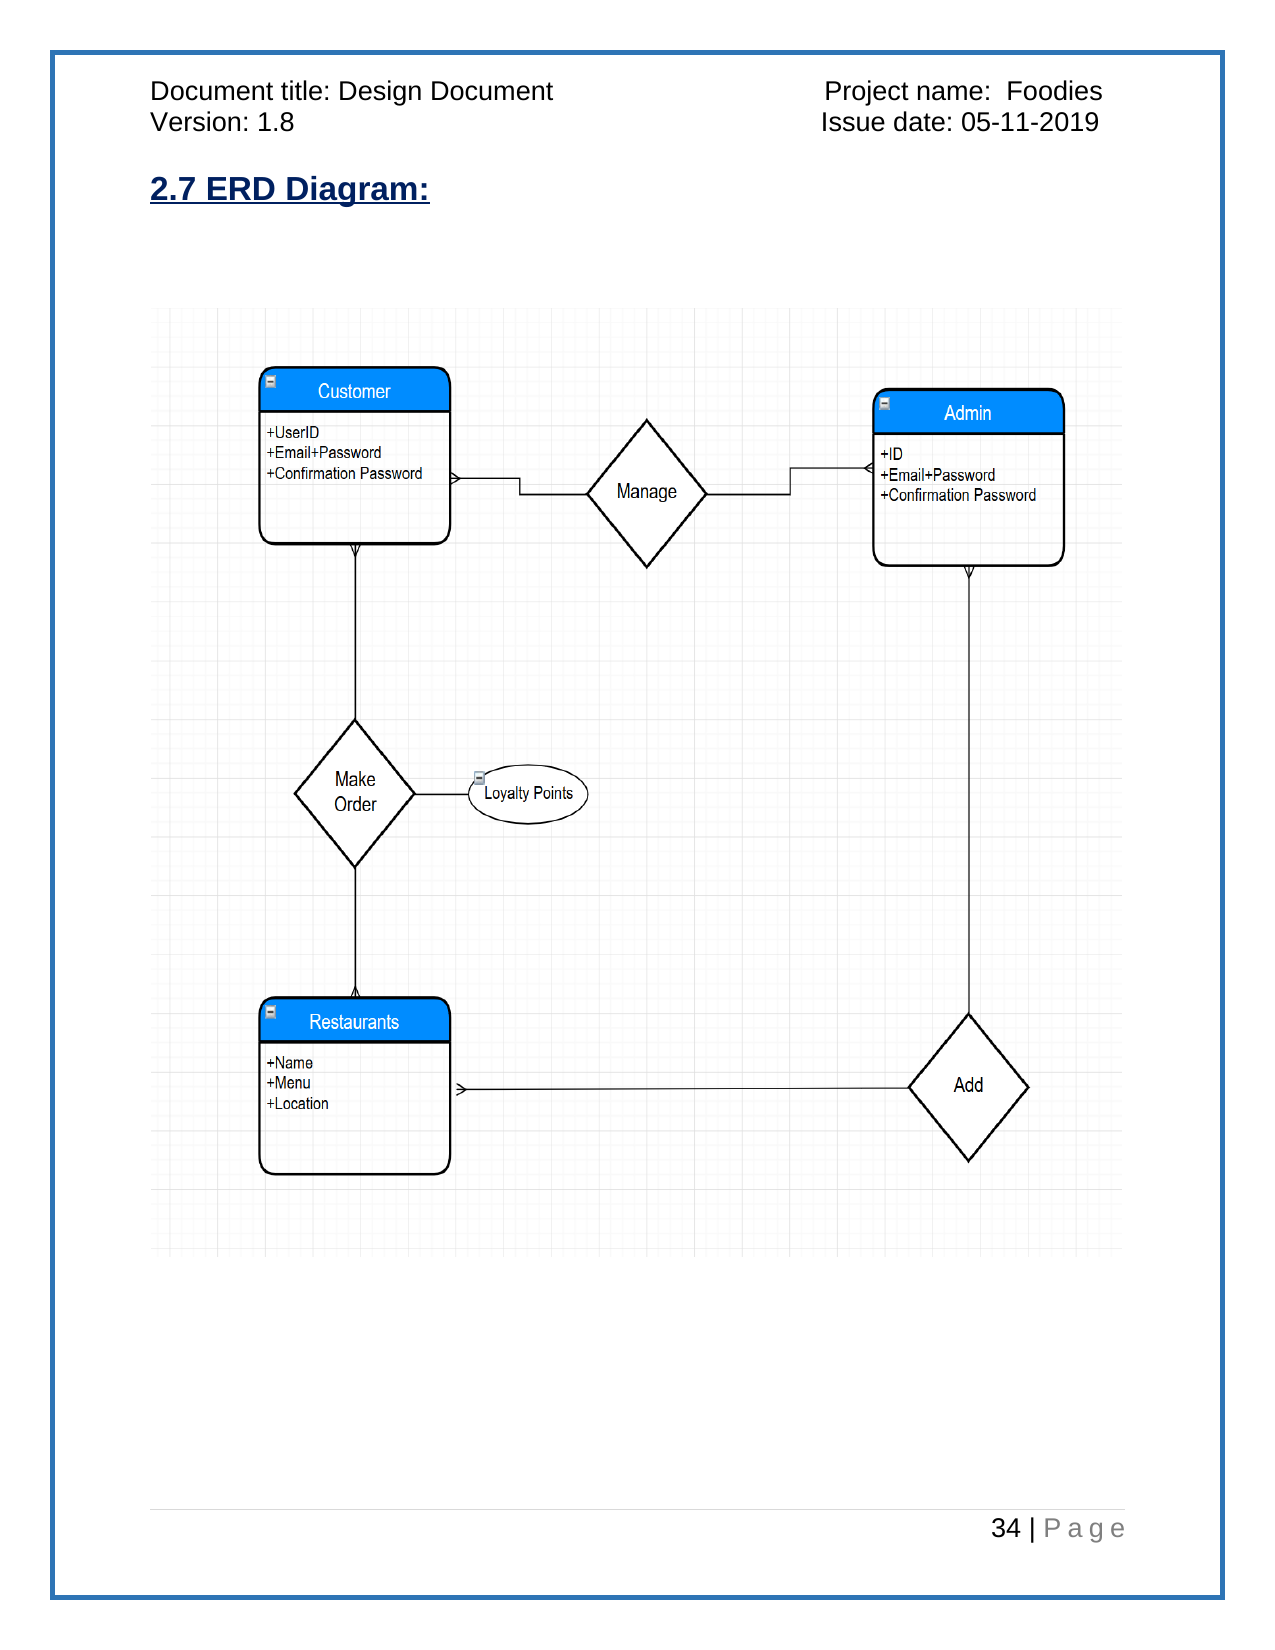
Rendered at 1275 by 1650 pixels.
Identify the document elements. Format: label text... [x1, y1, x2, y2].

picture [150, 308, 1122, 1254]
subtitle 2.7 ERD Diagram: [150, 169, 1125, 207]
